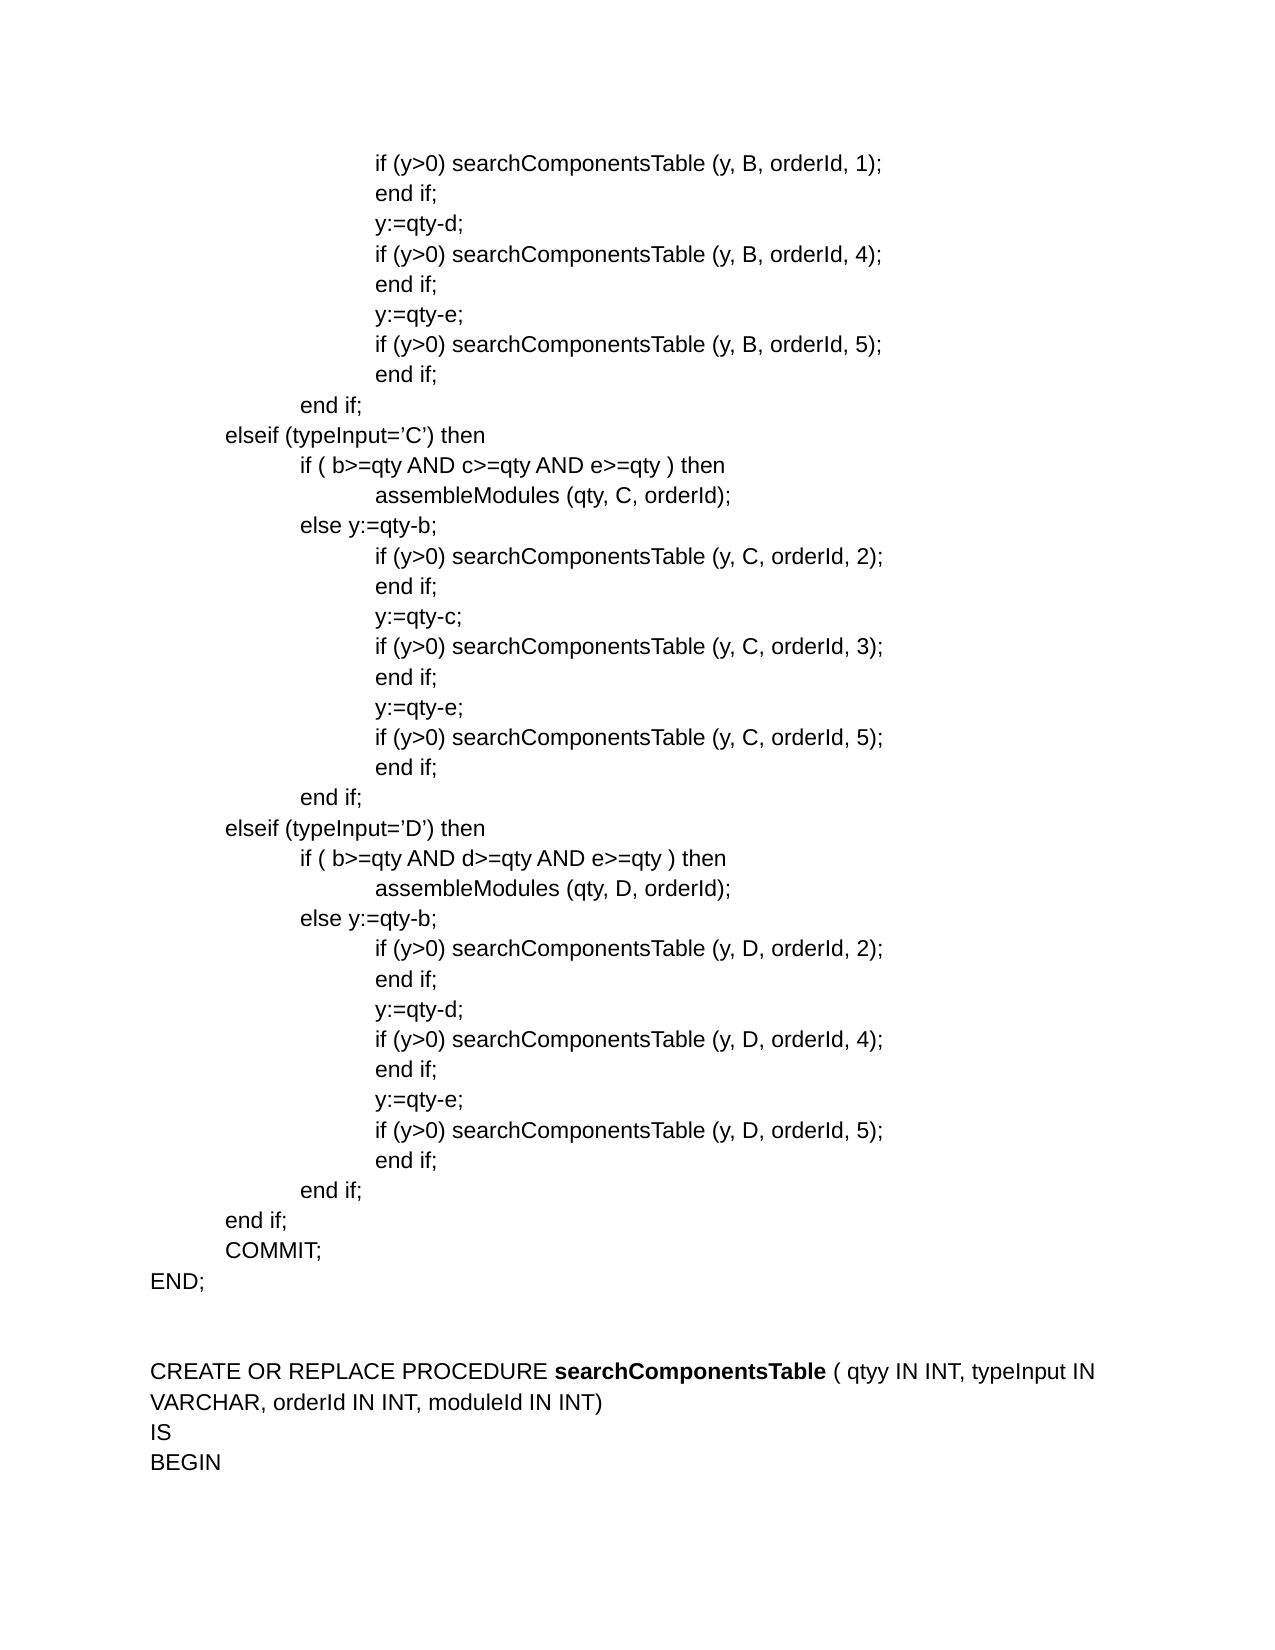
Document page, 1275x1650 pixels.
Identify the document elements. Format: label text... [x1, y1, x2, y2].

text end if; [150, 1056, 1125, 1083]
text end if; [150, 361, 1125, 388]
text end if; [150, 754, 1125, 781]
text END; [150, 1268, 1125, 1294]
text y:=qty-c; [150, 603, 1125, 629]
text y:=qty-e; [150, 301, 1125, 327]
text if (y>0) searchComponentsTable (y, C, orderId, 2); [150, 543, 1125, 569]
text end if; [150, 966, 1125, 992]
text if (y>0) searchComponentsTable (y, D, orderId, 4); [150, 1026, 1125, 1052]
text assembleModules (qty, D, orderId); [150, 875, 1125, 901]
text end if; [150, 1147, 1125, 1173]
text if (y>0) searchComponentsTable (y, B, orderId, 4); [150, 241, 1125, 267]
text CREATE OR REPLACE PROCEDURE searchComponentsTable ( qtyy IN INT, typeInput IN VARCHAR, orderId IN INT, moduleId IN INT) [150, 1358, 1125, 1415]
text if (y>0) searchComponentsTable (y, D, orderId, 5); [150, 1117, 1125, 1143]
text if (y>0) searchComponentsTable (y, C, orderId, 3); [150, 633, 1125, 660]
text elseif (typeInput=’C’) then [150, 422, 1125, 448]
text if ( b>=qty AND c>=qty AND e>=qty ) then [150, 452, 1125, 478]
text end if; [150, 271, 1125, 297]
text if ( b>=qty AND d>=qty AND e>=qty ) then [150, 845, 1125, 871]
text y:=qty-d; [150, 210, 1125, 237]
text COMMIT; [150, 1237, 1125, 1264]
text end if; [150, 784, 1125, 811]
text end if; [150, 392, 1125, 418]
text if (y>0) searchComponentsTable (y, C, orderId, 5); [150, 724, 1125, 750]
text end if; [150, 1207, 1125, 1234]
text else y:=qty-b; [150, 512, 1125, 539]
text y:=qty-e; [150, 1086, 1125, 1113]
text end if; [150, 663, 1125, 690]
text if (y>0) searchComponentsTable (y, D, orderId, 2); [150, 935, 1125, 962]
text y:=qty-d; [150, 996, 1125, 1022]
text end if; [150, 573, 1125, 599]
text BEGIN [150, 1449, 1125, 1475]
text end if; [150, 1177, 1125, 1203]
text end if; [150, 180, 1125, 207]
text assembleModules (qty, C, orderId); [150, 482, 1125, 509]
text elseif (typeInput=’D’) then [150, 814, 1125, 841]
text if (y>0) searchComponentsTable (y, B, orderId, 1); [150, 150, 1125, 176]
text IS [150, 1419, 1125, 1445]
text else y:=qty-b; [150, 905, 1125, 932]
text if (y>0) searchComponentsTable (y, B, orderId, 5); [150, 331, 1125, 358]
text y:=qty-e; [150, 694, 1125, 720]
